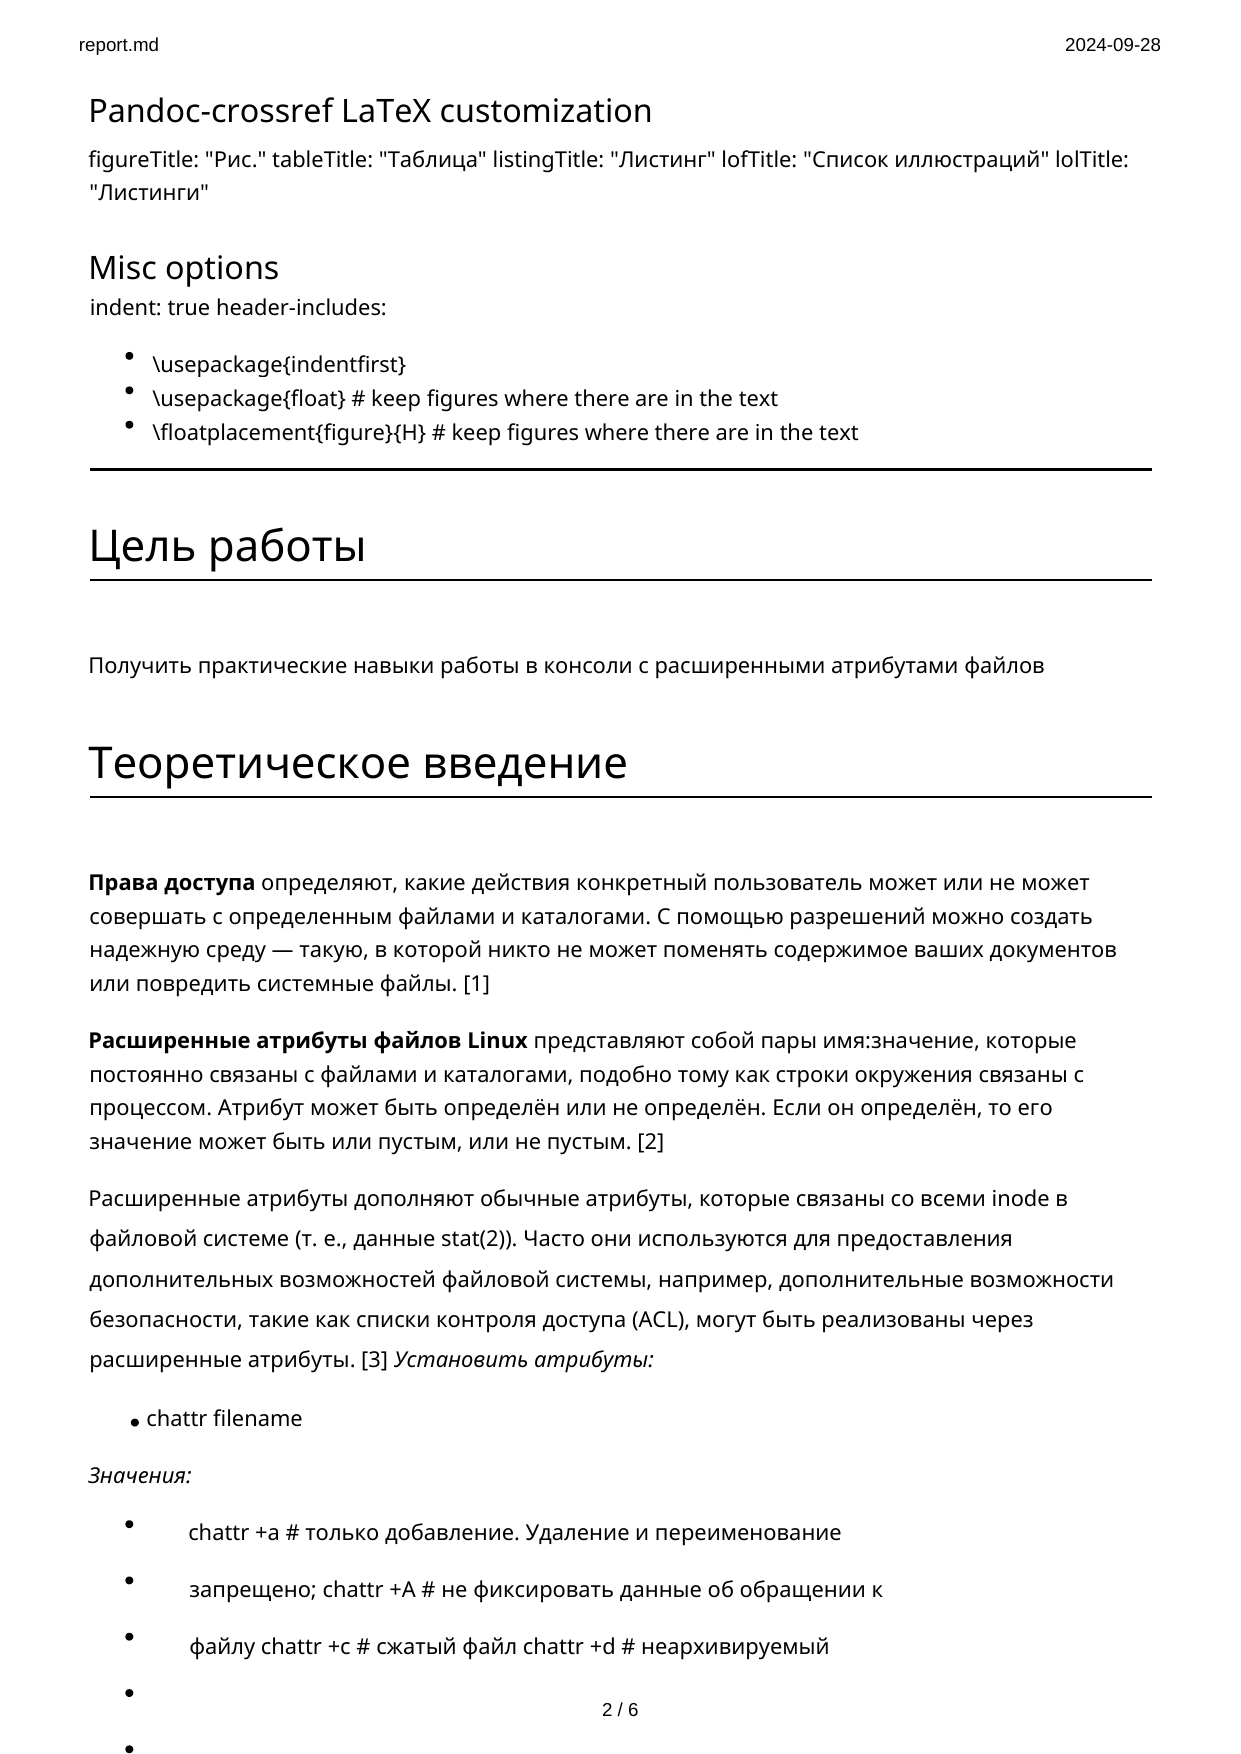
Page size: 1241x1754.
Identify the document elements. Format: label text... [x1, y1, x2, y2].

text Значения: [88, 1460, 1139, 1490]
text Расширенные атрибуты файлов Linux представляют собой пары имя:значение, которые постоянно связаны с файлами и каталогами, подобно тому как строки окружения связаны с процессом. Атрибут может быть определён или не определён. Если он определён, то его значение может быть или пустым, или не пустым. [2] [88, 1025, 1139, 1156]
subtitle Pandoc-crossref LaTeX customization [88, 87, 1139, 131]
subtitle Misc options [88, 245, 1139, 289]
subtitle Теоретическое введение [88, 732, 1139, 792]
text Получить практические навыки работы в консоли с расширенными атрибутами файлов [88, 650, 1139, 679]
text Расширенные атрибуты дополняют обычные атрибуты, которые связаны со всеми inode в файловой системе (т. е., данные stat(2)). Часто они используются для предоставления дополнительных возможностей файловой системы, например, дополнительные возможности безопасности, такие как списки контроля доступа (ACL), могут быть реализованы через расширенные атрибуты. [3] Установить атрибуты: [88, 1183, 1139, 1374]
text figureTitle: "Рис." tableTitle: "Таблица" listingTitle: "Листинг" lofTitle: "Список иллюстраций" lolTitle: "Листинги" [88, 144, 1139, 207]
text Права доступа определяют, какие действия конкретный пользователь может или не может совершать с определенным файлами и каталогами. С помощью разрешений можно создать надежную среду — такую, в которой никто не может поменять содержимое ваших документов или повредить системные файлы. [1] [88, 867, 1139, 998]
subtitle Цель работы [88, 515, 1139, 574]
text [126, 1517, 887, 1661]
text chattr filename [89, 1403, 1139, 1433]
